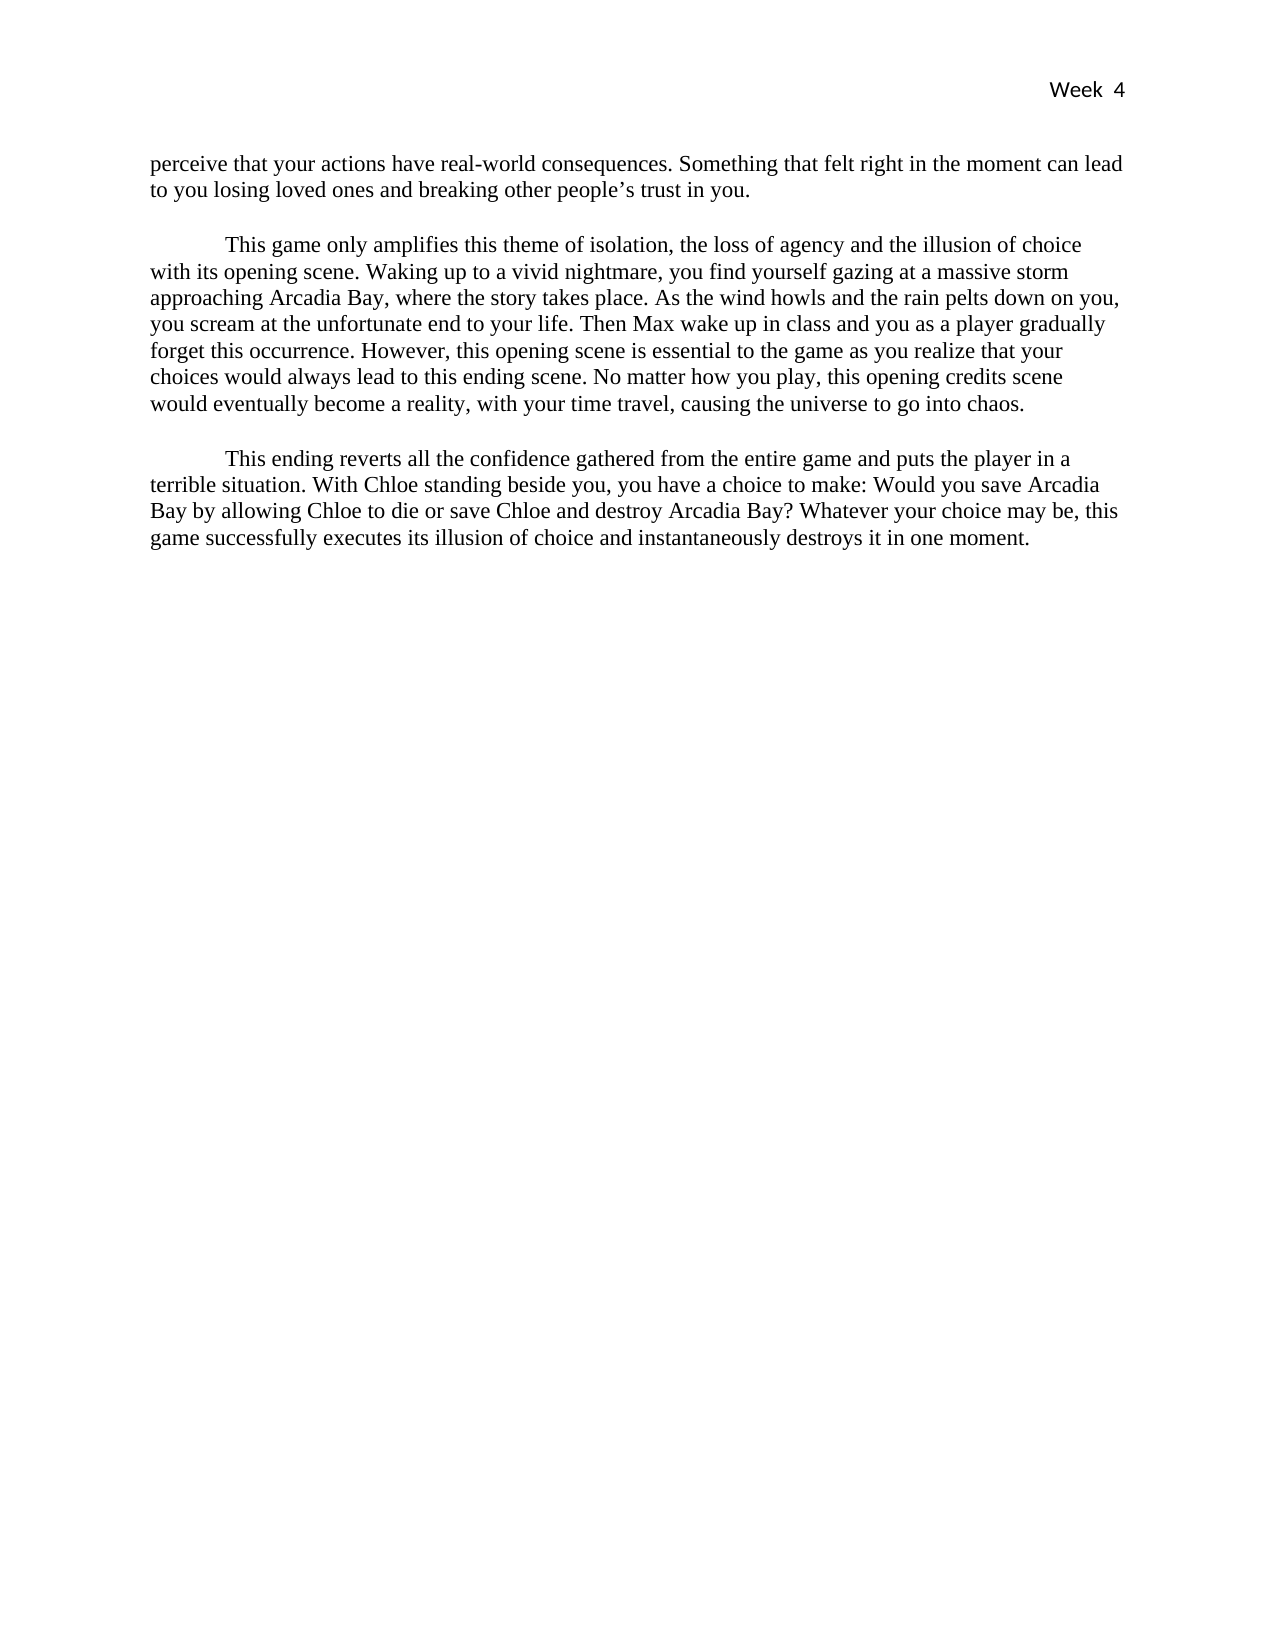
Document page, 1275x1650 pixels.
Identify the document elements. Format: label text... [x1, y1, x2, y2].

text This ending reverts all the confidence gathered from the entire game and puts the player in a terrible situation. With Chloe standing beside you, you have a choice to make: Would you save Arcadia Bay by allowing Chloe to die or save Chloe and destroy Arcadia Bay? Whatever your choice may be, this game successfully executes its illusion of choice and instantaneously destroys it in one moment. [150, 445, 1125, 550]
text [150, 150, 1125, 203]
text This game only amplifies this theme of isolation, the loss of agency and the illusion of choice with its opening scene. Waking up to a vivid nightmare, you find yourself gazing at a massive storm approaching Arcadia Bay, where the story takes place. As the wind howls and the rain pelts down on you, you scream at the unfortunate end to your life. Then Max wake up in class and you as a player gradually forget this occurrence. However, this opening scene is essential to the game as you realize that your choices would always lead to this ending scene. No matter how you play, this opening credits scene would eventually become a reality, with your time travel, causing the universe to go into chaos. [150, 231, 1125, 416]
